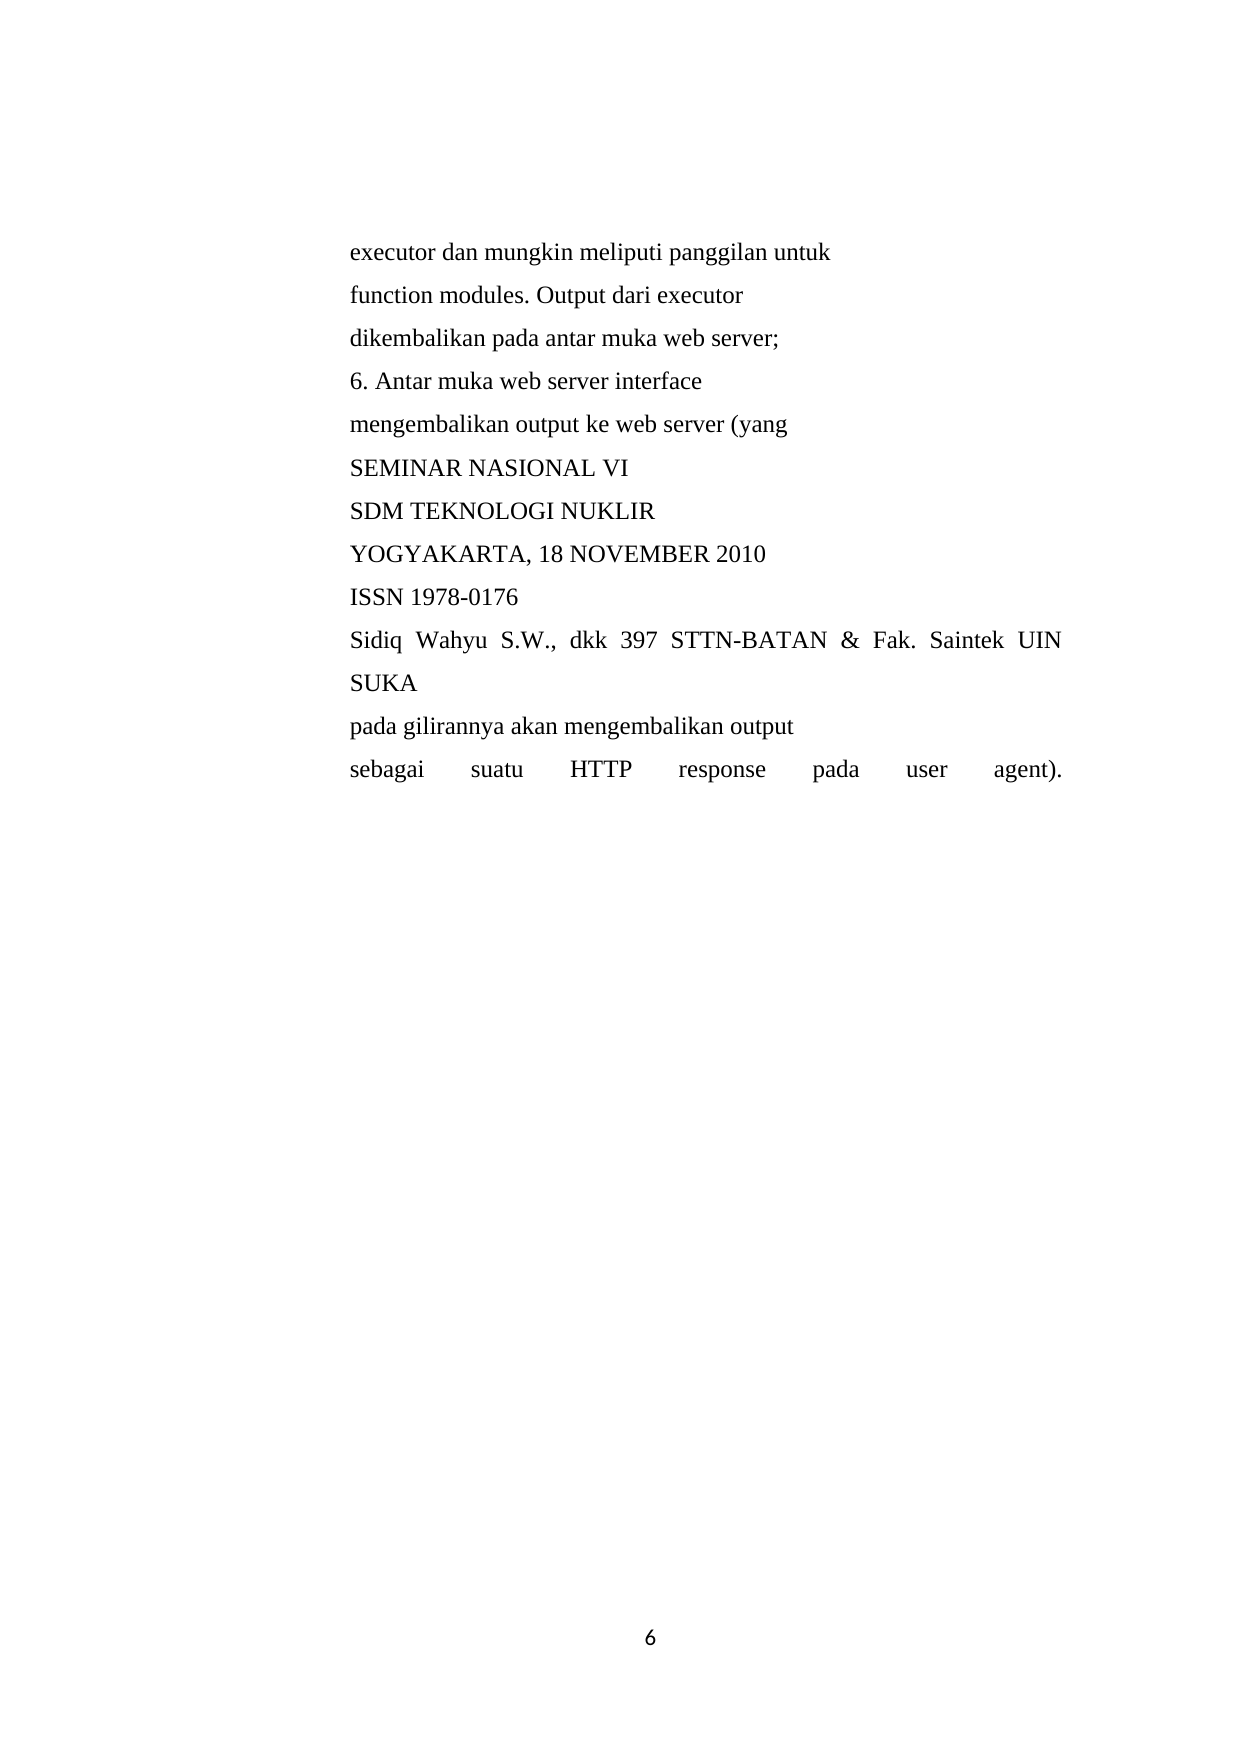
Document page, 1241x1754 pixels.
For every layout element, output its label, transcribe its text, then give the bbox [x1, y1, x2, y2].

list YOGYAKARTA, 18 NOVEMBER 2010 [349, 539, 1063, 568]
list 6. Antar muka web server interface [349, 366, 1063, 395]
list SEMINAR NASIONAL VI [349, 453, 1063, 481]
list sebagai suatu HTTP response pada user agent). [349, 754, 1063, 825]
list function modules. Output dari executor [349, 280, 1063, 309]
list mengembalikan output ke web server (yang [349, 409, 1063, 438]
list SDM TEKNOLOGI NUKLIR [349, 496, 1063, 524]
list Sidiq Wahyu S.W., dkk 397 STTN-BATAN & Fak. Saintek UIN SUKA [349, 625, 1063, 697]
list ISSN 1978-0176 [349, 582, 1063, 611]
list executor dan mungkin meliputi panggilan untuk [349, 237, 1063, 266]
list pada gilirannya akan mengembalikan output [349, 711, 1063, 740]
list dikembalikan pada antar muka web server; [349, 323, 1063, 352]
